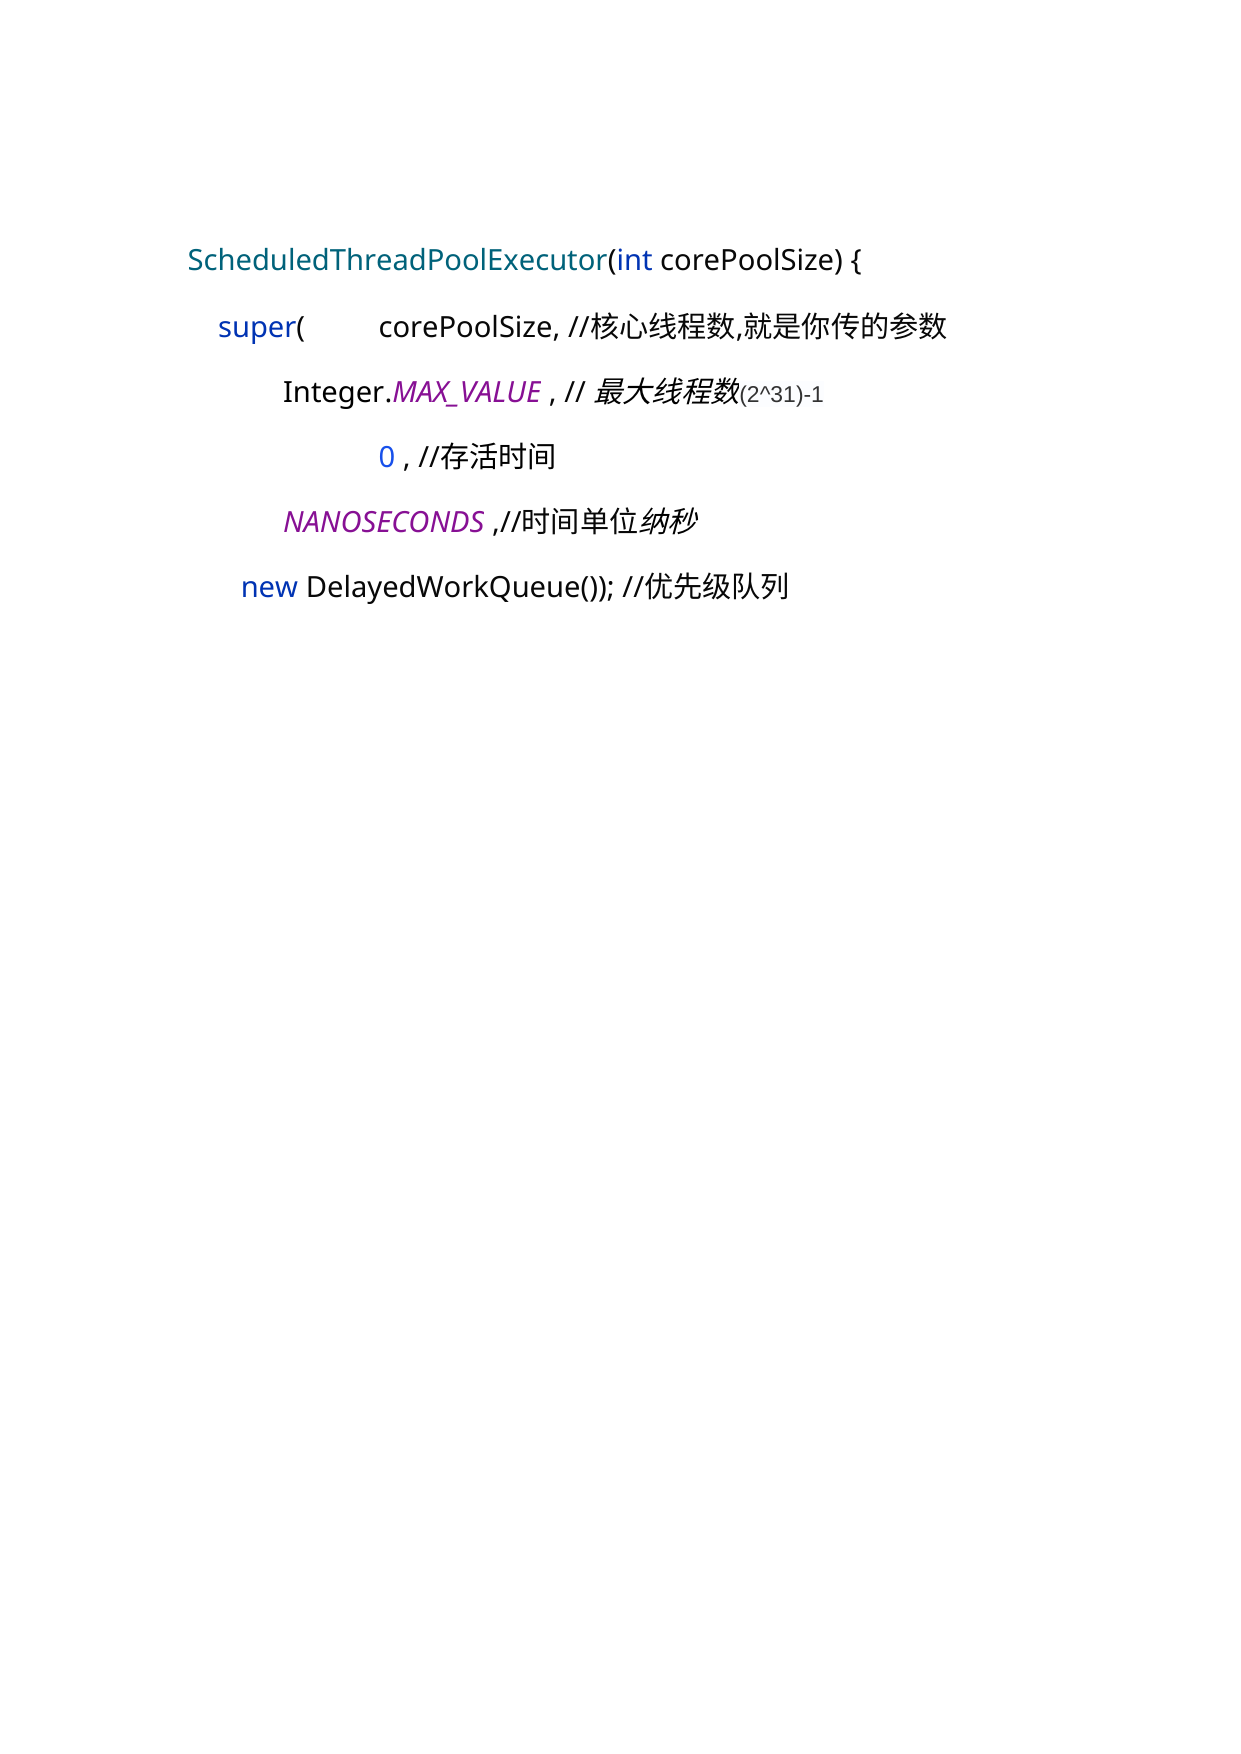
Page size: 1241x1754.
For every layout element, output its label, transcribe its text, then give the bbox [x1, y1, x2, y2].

text ScheduledThreadPoolExecutor(int corePoolSize) { super( corePoolSize, //核心线程数,就是你传的参数 [187, 227, 1053, 357]
text NANOSECONDS ,//时间单位纳秒 new DelayedWorkQueue()); //优先级队列 [187, 487, 1053, 617]
text 0 , //存活时间 [187, 422, 1053, 487]
text Integer.MAX_VALUE , // 最大线程数(2^31)-1 [187, 357, 1053, 422]
